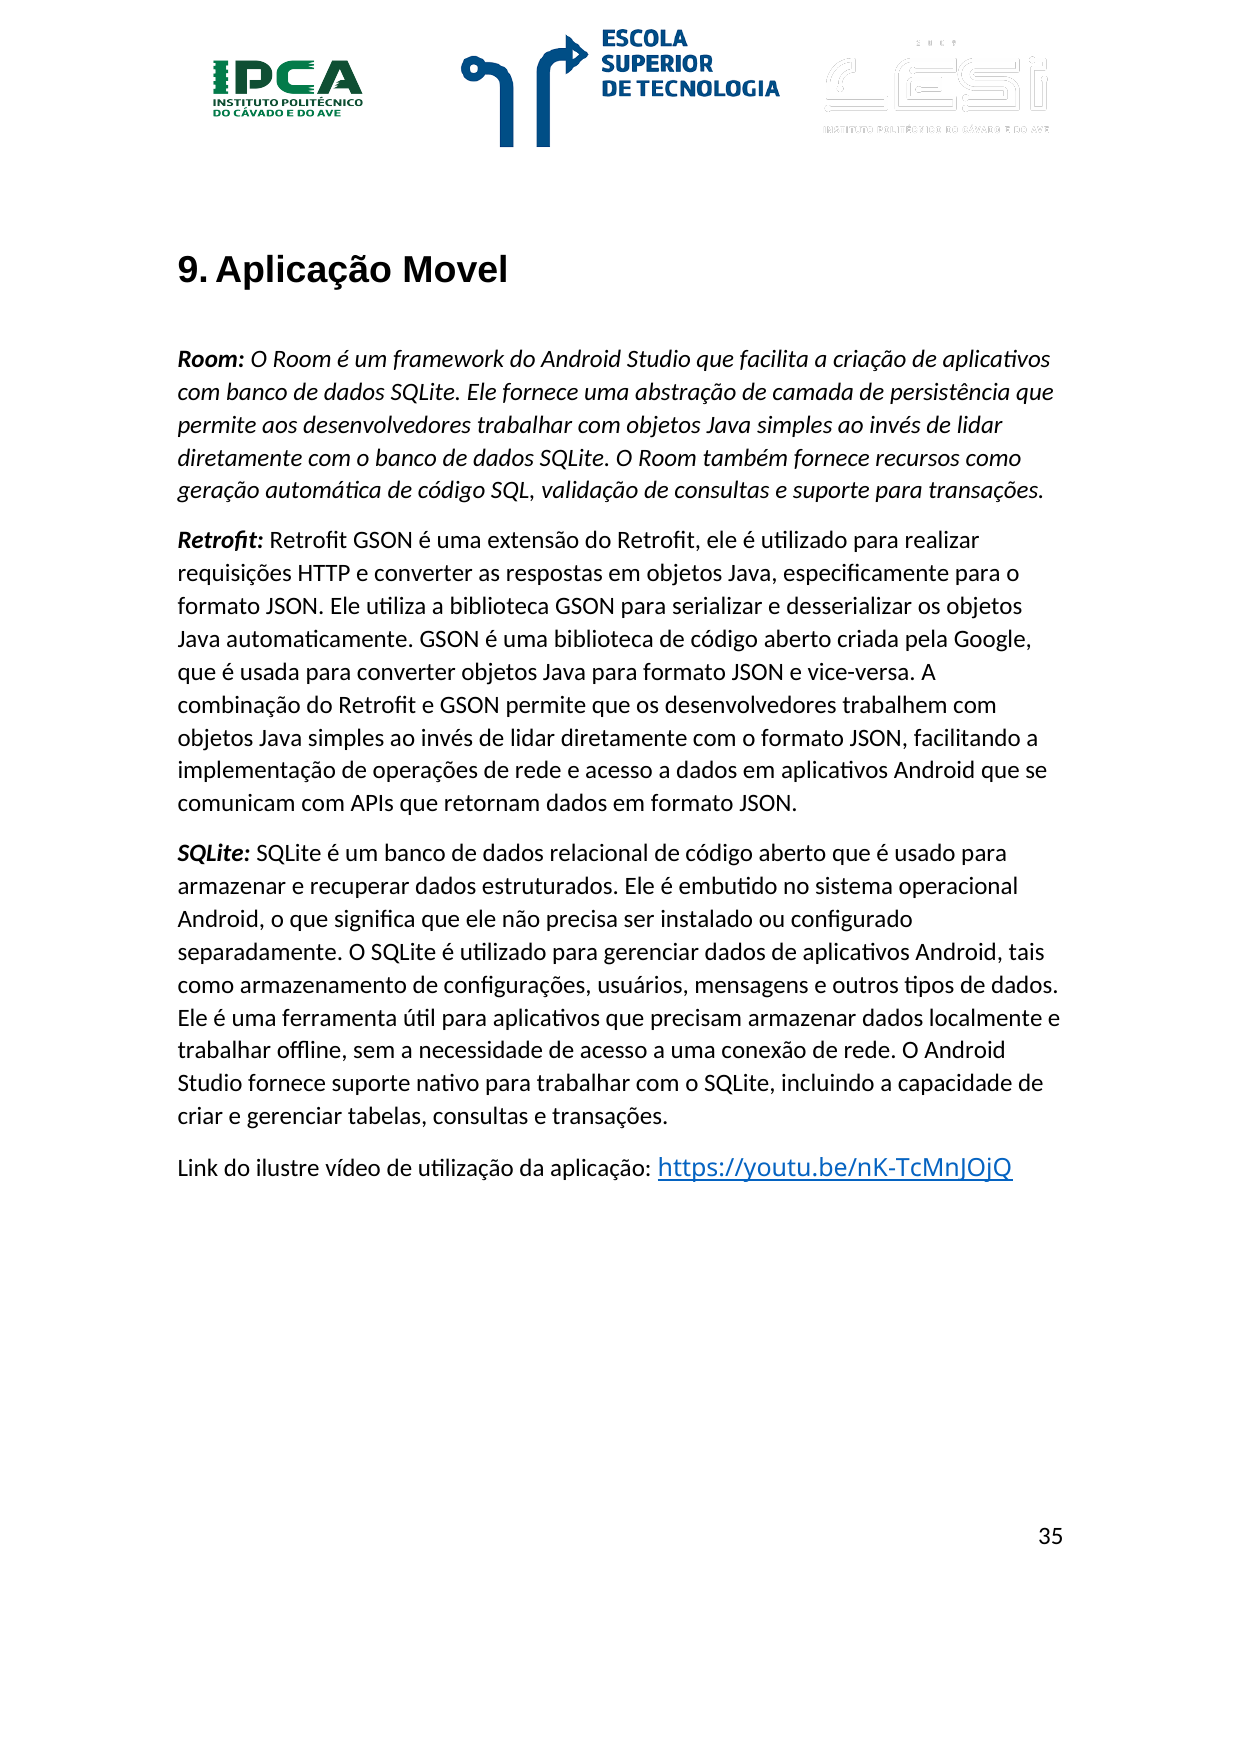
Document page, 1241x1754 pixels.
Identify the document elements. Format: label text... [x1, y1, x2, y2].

picture [177, 29, 399, 148]
text Retrofit: Retrofit GSON é uma extensão do Retrofit, ele é utilizado para realizar requisições HTTP e converter as respostas em objetos Java, especificamente para o formato JSON. Ele utiliza a biblioteca GSON para serializar e desserializar os objetos Java automaticamente. GSON é uma biblioteca de código aberto criada pela Google, que é usada para converter objetos Java para formato JSON e vice-versa. A combinação do Retrofit e GSON permite que os desenvolvedores trabalhem com objetos Java simples ao invés de lidar diretamente com o formato JSON, facilitando a implementação de operações de rede e acesso a dados em aplicativos Android que se comunicam com APIs que retornam dados em formato JSON. [177, 524, 1063, 818]
picture [806, 29, 1063, 148]
text Link do ilustre vídeo de utilização da aplicação: https://youtu.be/nK-TcMnJOjQ [177, 1150, 1063, 1184]
picture [456, 29, 784, 148]
text SQLite: SQLite é um banco de dados relacional de código aberto que é usado para armazenar e recuperar dados estruturados. Ele é embutido no sistema operacional Android, o que significa que ele não precisa ser instalado ou configurado separadamente. O SQLite é utilizado para gerenciar dados de aplicativos Android, tais como armazenamento de configurações, usuários, mensagens e outros tipos de dados. Ele é uma ferramenta útil para aplicativos que precisam armazenar dados localmente e trabalhar offline, sem a necessidade de acesso a uma conexão de rede. O Android Studio fornece suporte nativo para trabalhar com o SQLite, incluindo a capacidade de criar e gerenciar tabelas, consultas e transações. [177, 837, 1063, 1131]
text Room: O Room é um framework do Android Studio que facilita a criação de aplicativos com banco de dados SQLite. Ele fornece uma abstração de camada de persistência que permite aos desenvolvedores trabalhar com objetos Java simples ao invés de lidar diretamente com o banco de dados SQLite. O Room também fornece recursos como geração automática de código SQL, validação de consultas e suporte para transações. [177, 343, 1063, 505]
subtitle Aplicação Movel [177, 247, 1063, 290]
